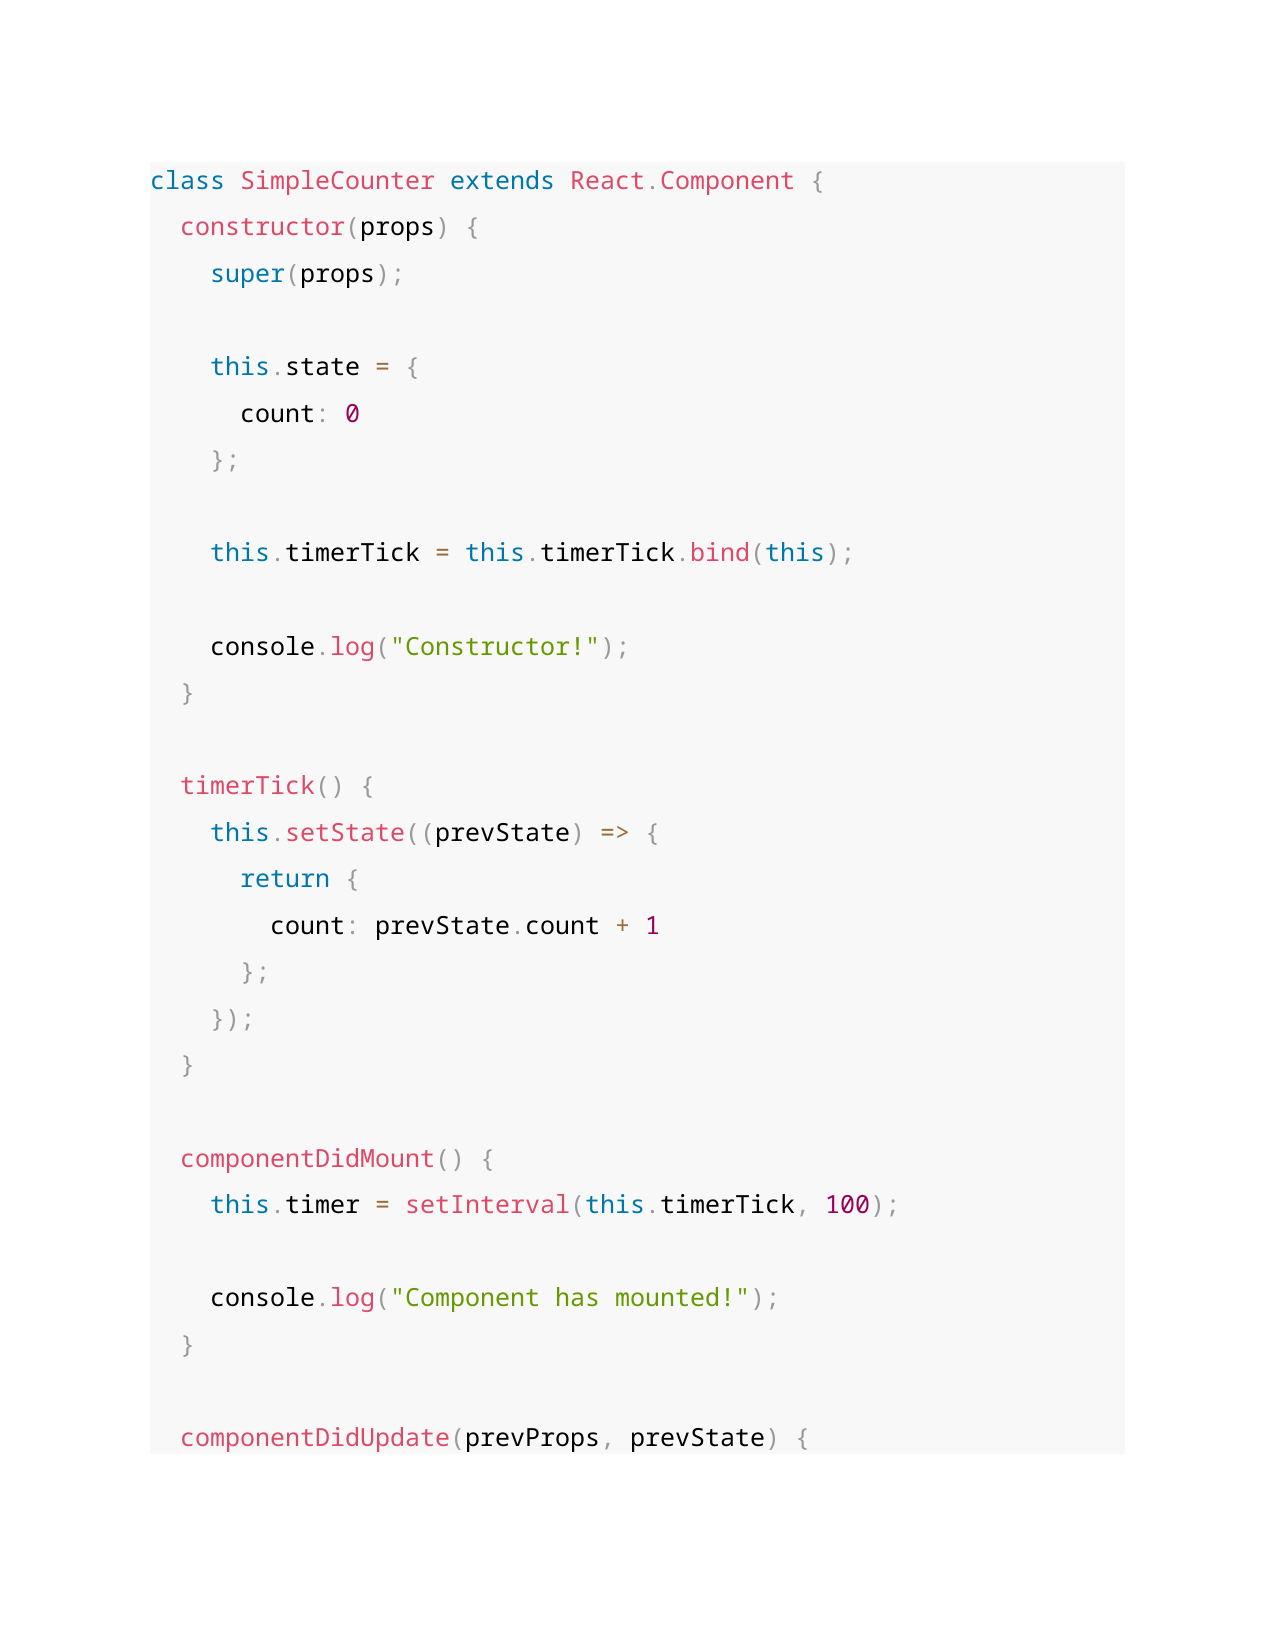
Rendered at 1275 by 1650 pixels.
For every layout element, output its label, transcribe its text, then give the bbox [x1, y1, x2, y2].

text }); [150, 1001, 1125, 1035]
text } [150, 1327, 1125, 1361]
text class SimpleCounter extends React.Component { [150, 162, 1125, 197]
text super(props); [150, 256, 1125, 290]
text }; [150, 954, 1125, 988]
text } [150, 675, 1125, 709]
text this.timerTick = this.timerTick.bind(this); [150, 535, 1125, 569]
text this.timer = setInterval(this.timerTick, 100); [150, 1187, 1125, 1221]
text }; [150, 442, 1125, 476]
text this.setState((prevState) => { [150, 814, 1125, 848]
text count: prevState.count + 1 [150, 907, 1125, 942]
text } [150, 1047, 1125, 1081]
text count: 0 [150, 395, 1125, 429]
text return { [150, 861, 1125, 895]
text this.state = { [150, 349, 1125, 383]
text console.log("Constructor!"); [150, 628, 1125, 662]
text componentDidMount() { [150, 1140, 1125, 1174]
text console.log("Component has mounted!"); [150, 1280, 1125, 1314]
text timerTick() { [150, 768, 1125, 802]
text componentDidUpdate(prevProps, prevState) { [150, 1420, 1125, 1454]
text constructor(props) { [150, 209, 1125, 243]
